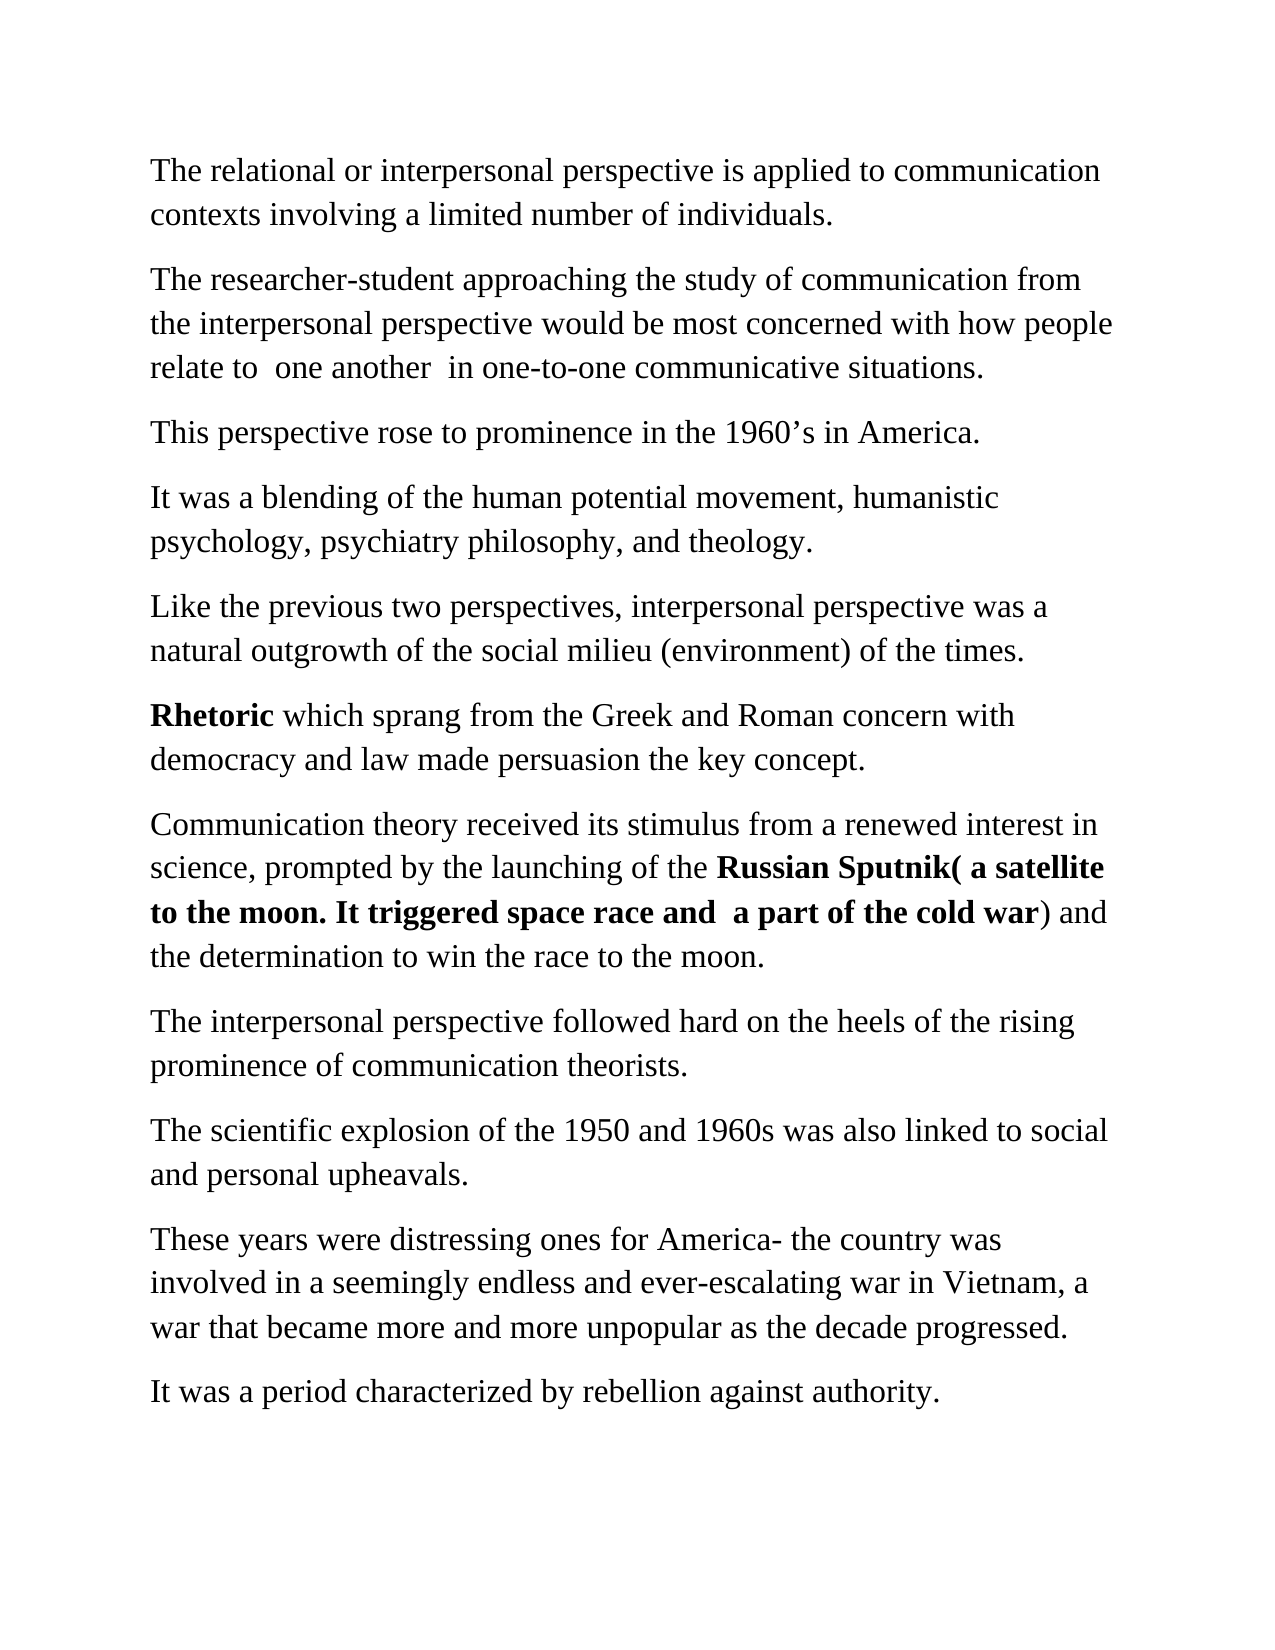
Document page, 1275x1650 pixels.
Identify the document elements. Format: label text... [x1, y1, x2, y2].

text The interpersonal perspective followed hard on the heels of the rising prominence of communication theorists. [150, 1001, 1125, 1083]
text Like the previous two perspectives, interpersonal perspective was a natural outgrowth of the social milieu (environment) of the times. [150, 586, 1125, 668]
text This perspective rose to prominence in the 1960’s in America. [150, 412, 1125, 450]
text Communication theory received its stimulus from a renewed interest in science, prompted by the launching of the Russian Sputnik( a satellite to the moon. It triggered space race and a part of the cold war) and the determination to win the race to the moon. [150, 804, 1125, 974]
text It was a period characterized by rebellion against authority. [150, 1372, 1125, 1410]
text Rhetoric which sprang from the Greek and Roman concern with democracy and law made persuasion the key concept. [150, 695, 1125, 777]
text These years were distressing ones for America- the country was involved in a seemingly endless and ever-escalating war in Vietnam, a war that became more and more unpopular as the decade progressed. [150, 1219, 1125, 1345]
text The researcher-student approaching the study of communication from the interpersonal perspective would be most concerned with how people relate to one another in one-to-one communicative situations. [150, 259, 1125, 385]
text The relational or interpersonal perspective is applied to communication contexts involving a limited number of individuals. [150, 150, 1125, 232]
text The scientific explosion of the 1950 and 1960s was also linked to social and personal upheavals. [150, 1110, 1125, 1192]
text It was a blending of the human potential movement, humanistic psychology, psychiatry philosophy, and theology. [150, 477, 1125, 559]
